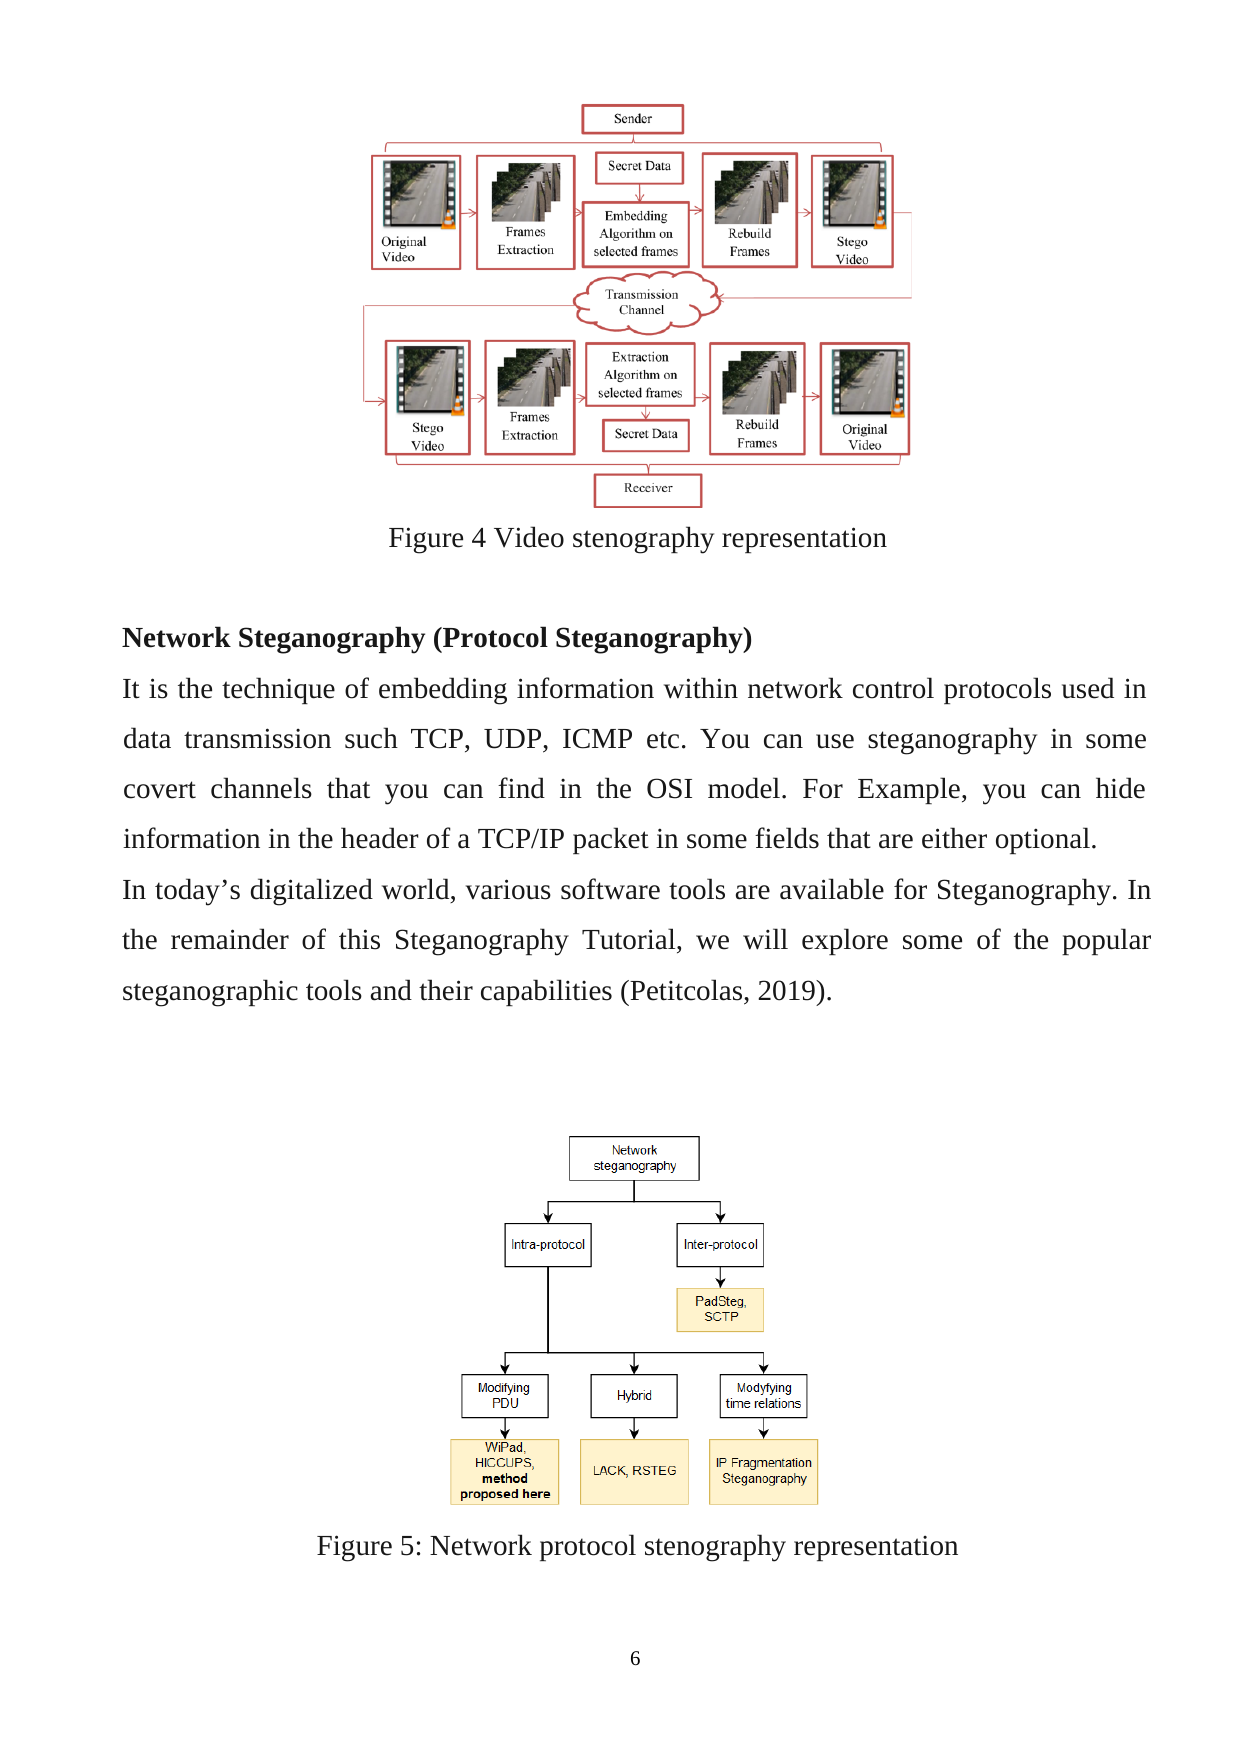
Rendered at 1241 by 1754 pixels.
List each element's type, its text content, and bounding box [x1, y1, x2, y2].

text Figure 5: Network protocol stenography representation [122, 1528, 1153, 1562]
text Figure 4 Video stenography representation [122, 520, 1153, 553]
picture [444, 1123, 826, 1517]
text It is the technique of embedding information within network control protocols used in data transmission such TCP, UDP, ICMP etc. You can use steganography in some covert channels that you can find in the OSI model. For Example, you can hide information in the header of a TCP/IP packet in some fields that are either optional. [122, 671, 1148, 855]
picture [363, 103, 912, 508]
text Network Steganography (Protocol Steganography) [122, 620, 1153, 654]
text In today’s digitalized world, various software tools are available for Steganography. In the remainder of this Steganography Tutorial, we will explore some of the popular steganographic tools and their capabilities (Petitcolas, 2019). [122, 872, 1153, 1006]
